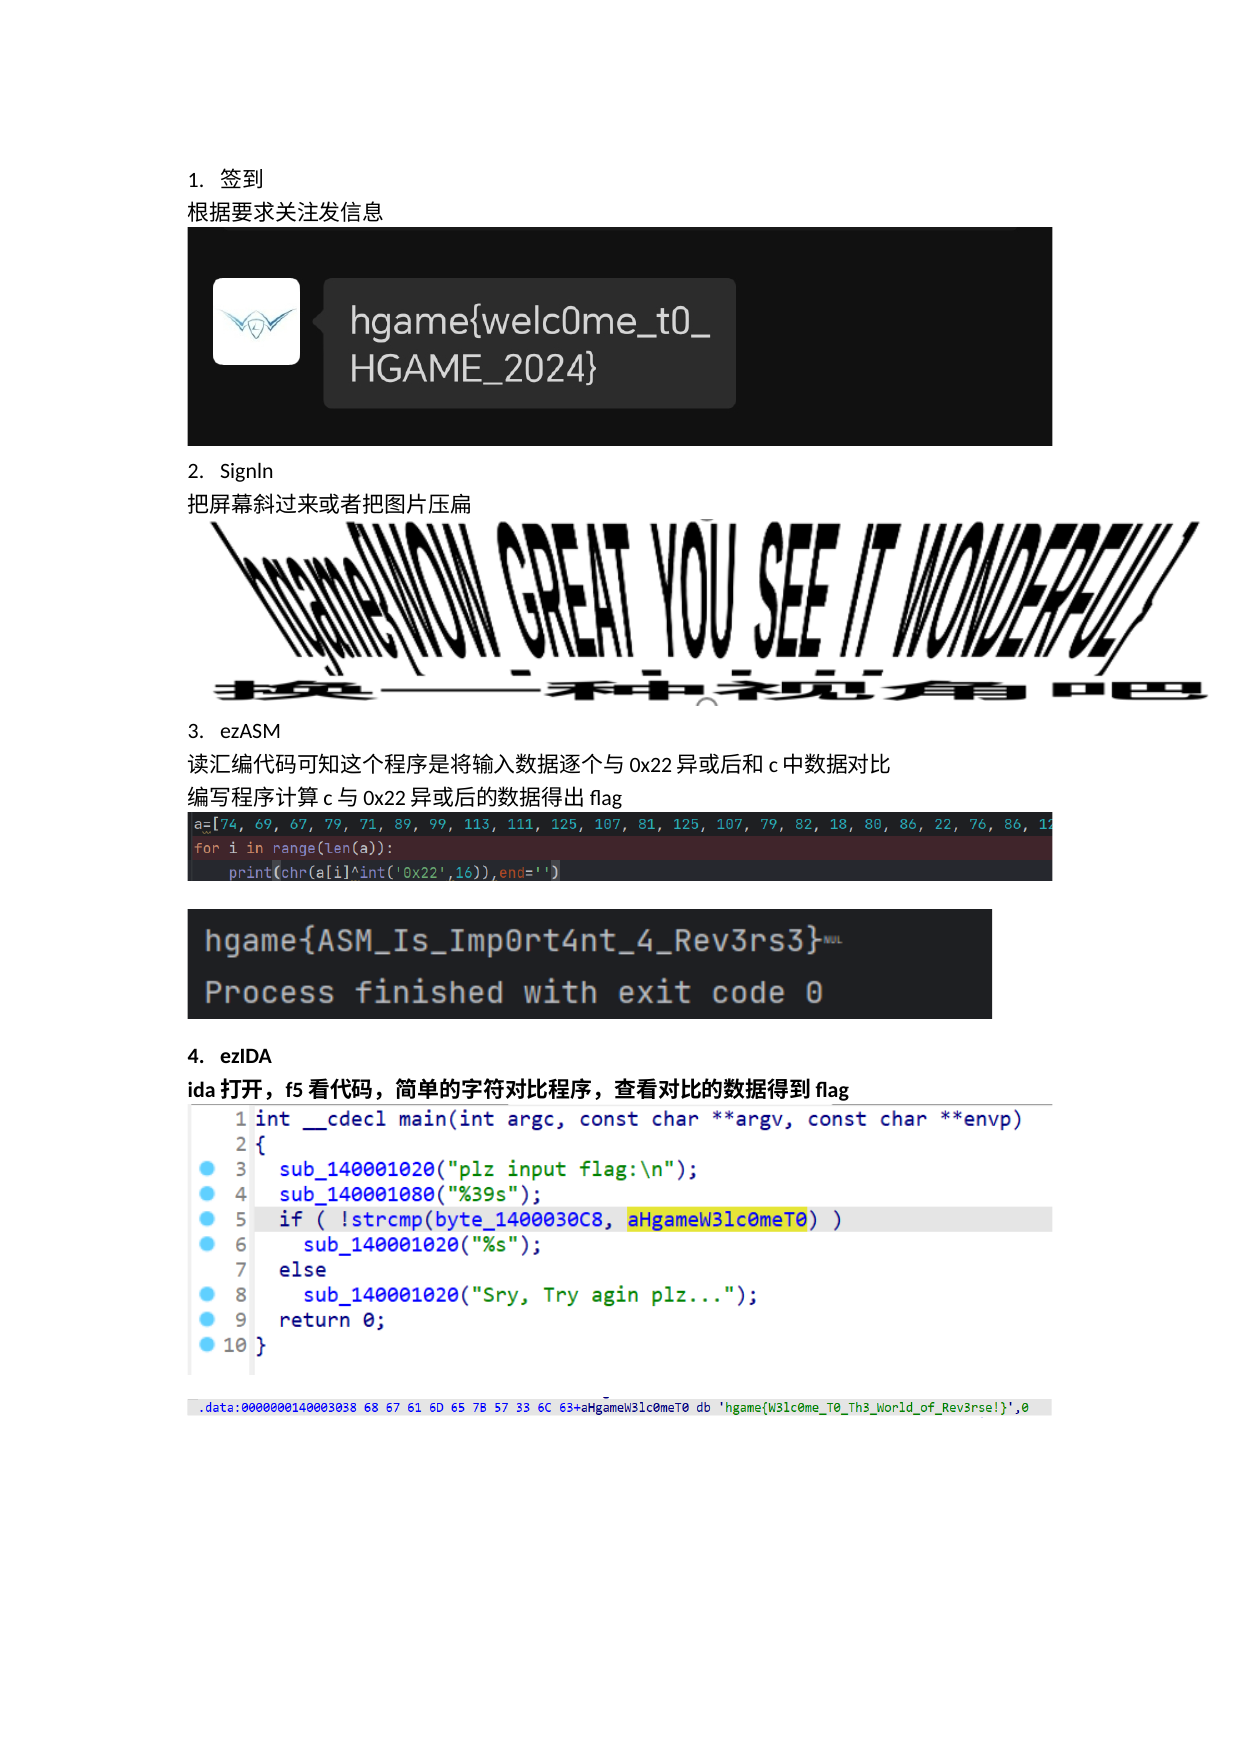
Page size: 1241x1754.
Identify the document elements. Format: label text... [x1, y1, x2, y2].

picture [187, 519, 1217, 706]
list 签到 [187, 162, 1053, 194]
list ida打开，f5看代码，简单的字符对比程序，查看对比的数据得到flag [187, 1072, 1053, 1104]
list 编写程序计算c与0x22异或后的数据得出flag [187, 779, 1053, 812]
list 把屏幕斜过来或者把图片压扁 [187, 487, 1053, 519]
picture [187, 227, 1053, 446]
list Signln [187, 454, 1053, 487]
list 根据要求关注发信息 [187, 194, 1053, 227]
list 读汇编代码可知这个程序是将输入数据逐个与0x22异或后和c中数据对比 [187, 747, 1053, 779]
picture [187, 1397, 1052, 1418]
list ezASM [187, 714, 1053, 747]
picture [187, 1104, 1053, 1375]
list ezIDA [187, 1039, 1053, 1072]
picture [187, 812, 1053, 881]
picture [187, 909, 993, 1019]
